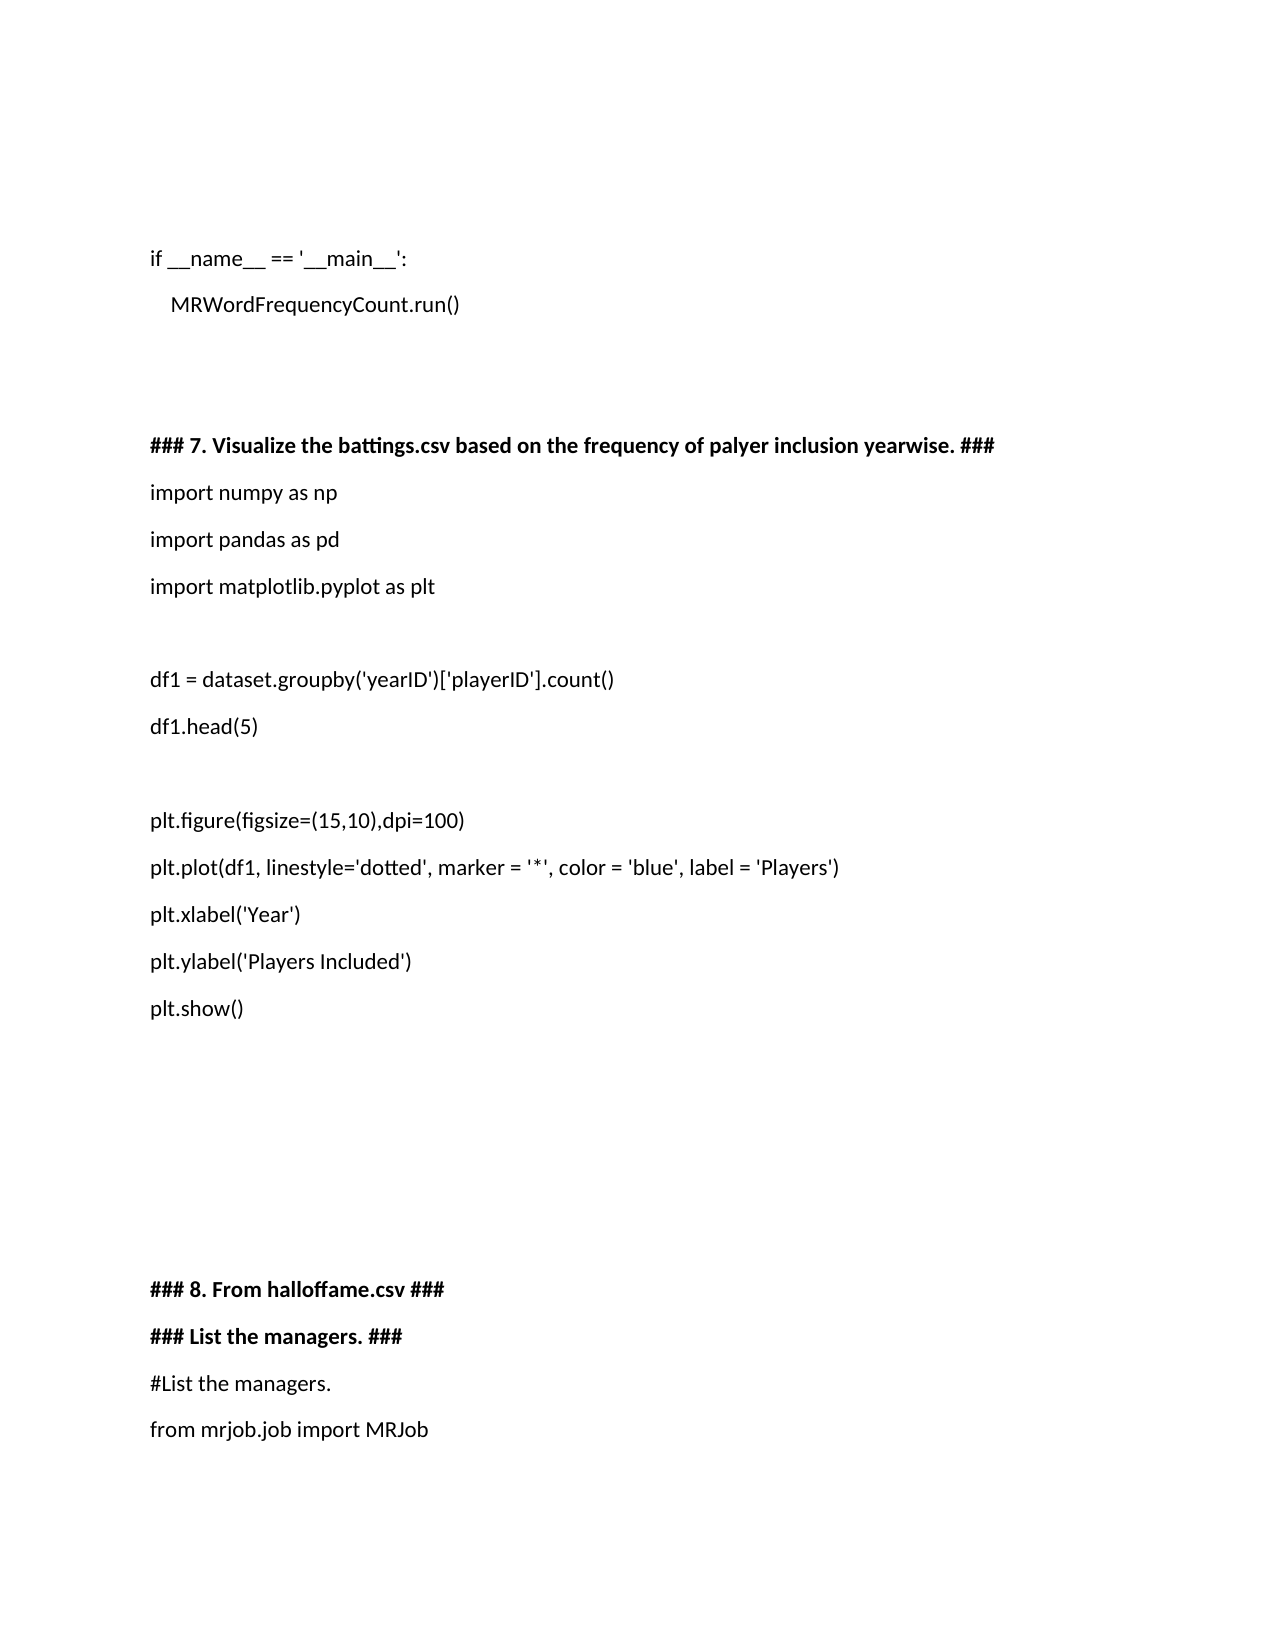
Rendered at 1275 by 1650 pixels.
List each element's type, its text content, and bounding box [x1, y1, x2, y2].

text ### 8. From halloffame.csv ### [150, 1275, 1125, 1303]
text import pandas as pd [150, 525, 1125, 553]
text plt.figure(figsize=(15,10),dpi=100) [150, 806, 1125, 834]
text import matplotlib.pyplot as plt [150, 572, 1125, 600]
text import numpy as np [150, 478, 1125, 506]
text MRWordFrequencyCount.run() [150, 291, 1125, 319]
text plt.show() [150, 994, 1125, 1022]
text from mrjob.job import MRJob [150, 1416, 1125, 1444]
text ### List the managers. ### [150, 1322, 1125, 1350]
text if __name__ == '__main__': [150, 244, 1125, 272]
text ### 7. Visualize the battings.csv based on the frequency of palyer inclusion yearwise. ### [150, 431, 1125, 459]
text #List the managers. [150, 1369, 1125, 1397]
text df1.head(5) [150, 712, 1125, 741]
text plt.xlabel('Year') [150, 900, 1125, 928]
text plt.plot(df1, linestyle='dotted', marker = '*', color = 'blue', label = 'Players') [150, 853, 1125, 881]
text plt.ylabel('Players Included') [150, 947, 1125, 975]
text df1 = dataset.groupby('yearID')['playerID'].count() [150, 666, 1125, 694]
